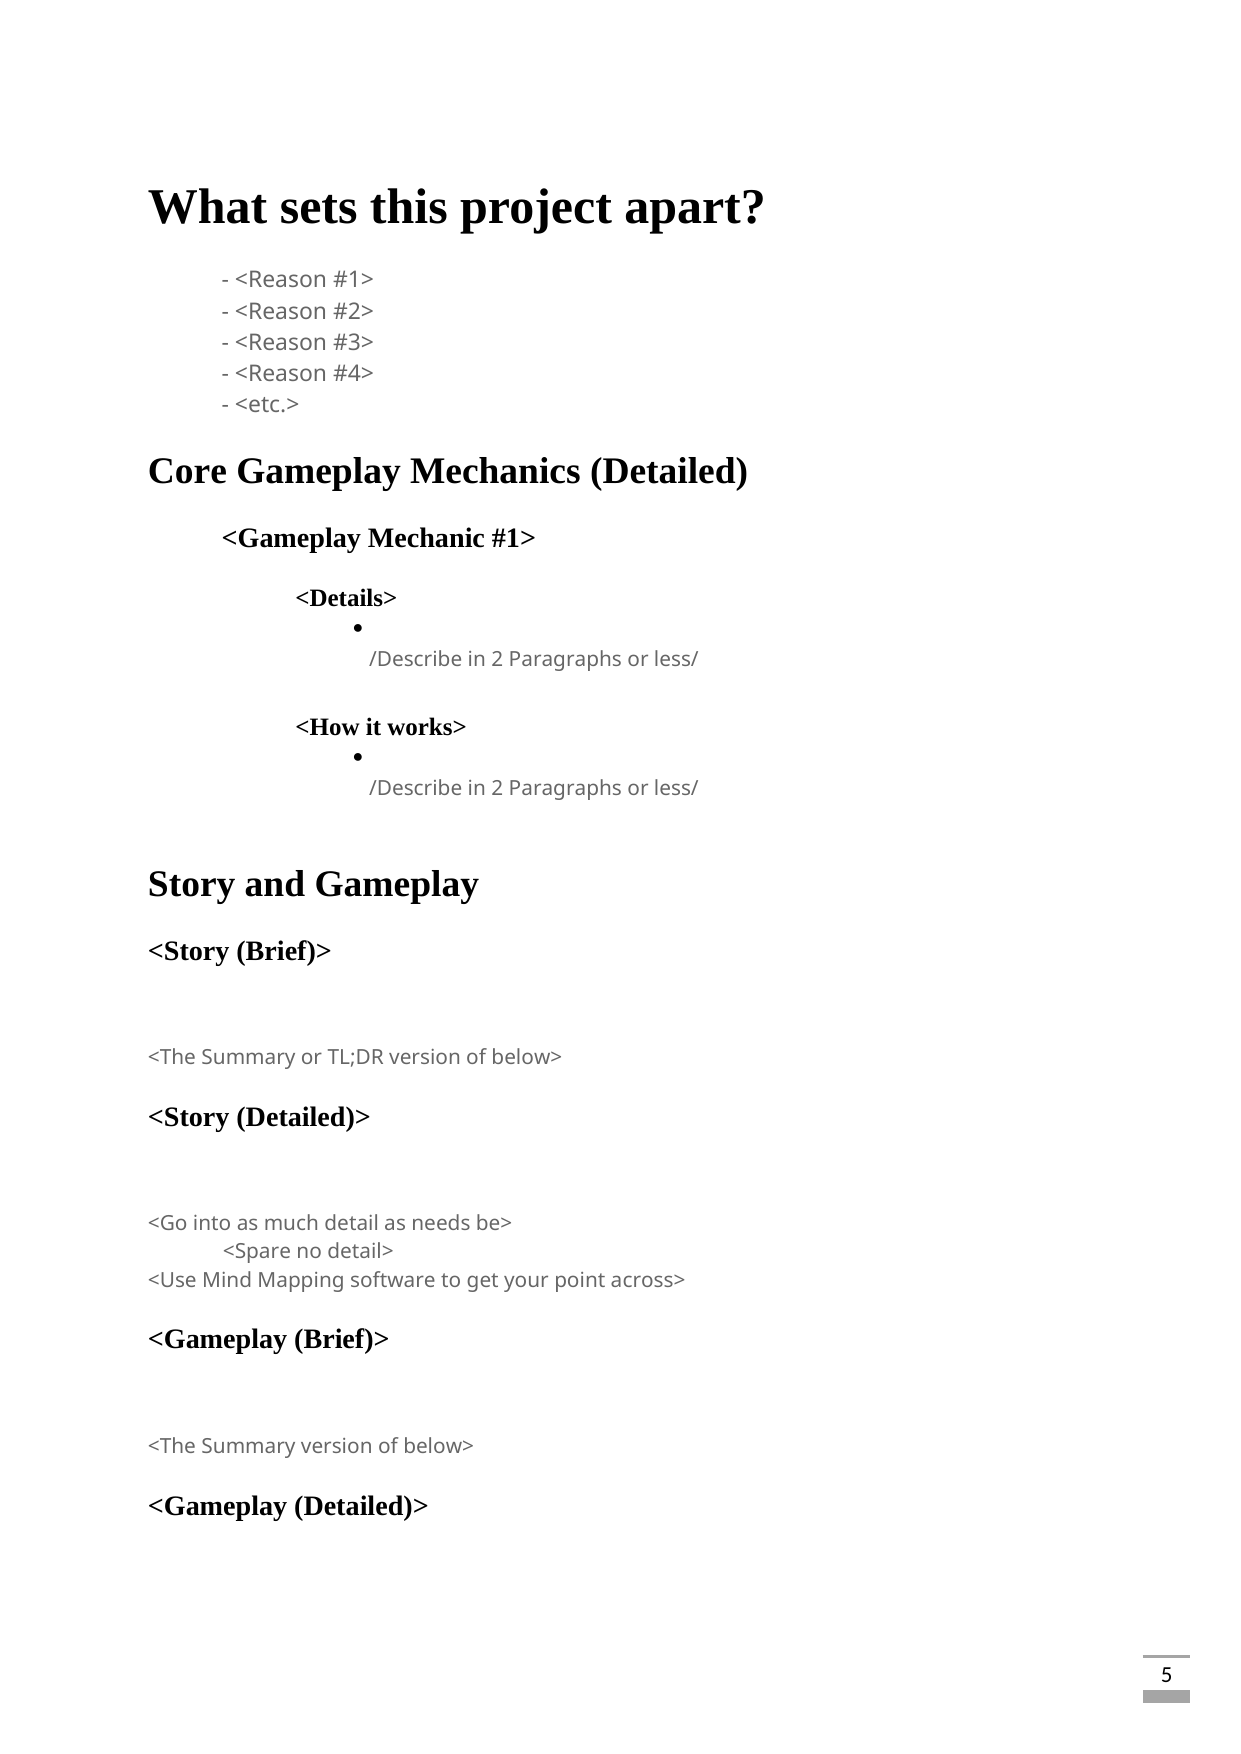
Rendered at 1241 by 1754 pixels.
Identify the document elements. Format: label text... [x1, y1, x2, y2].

text <Spare no detail> [148, 1237, 1093, 1265]
text <Use Mind Mapping software to get your point across> [148, 1265, 1093, 1293]
subtitle <Story (Detailed)> [148, 1100, 1093, 1132]
subtitle What sets this project apart? [148, 177, 1093, 234]
list /Describe in 2 Paragraphs or less/ [333, 644, 1093, 672]
list /Describe in 2 Paragraphs or less/ [333, 773, 1093, 801]
text - <Reason #2> [148, 295, 1093, 326]
subtitle <Gameplay Mechanic #1> [148, 521, 1093, 553]
subtitle <Gameplay (Brief)> [148, 1323, 1093, 1355]
subtitle <How it works> [221, 712, 1093, 741]
subtitle <Gameplay (Detailed)> [148, 1489, 1093, 1521]
text <The Summary version of below> [148, 1431, 1093, 1459]
subtitle Story and Gameplay [148, 861, 1093, 904]
subtitle Core Gameplay Mechanics (Detailed) [148, 449, 1093, 492]
text - <etc.> [148, 388, 1093, 420]
text - <Reason #1> [148, 263, 1093, 295]
subtitle <Story (Brief)> [148, 934, 1093, 966]
text <The Summary or TL;DR version of below> [148, 1042, 1093, 1071]
subtitle <Details> [221, 583, 1093, 611]
text <Go into as much detail as needs be> [148, 1208, 1093, 1237]
text - <Reason #4> [148, 357, 1093, 388]
text - <Reason #3> [148, 326, 1093, 357]
